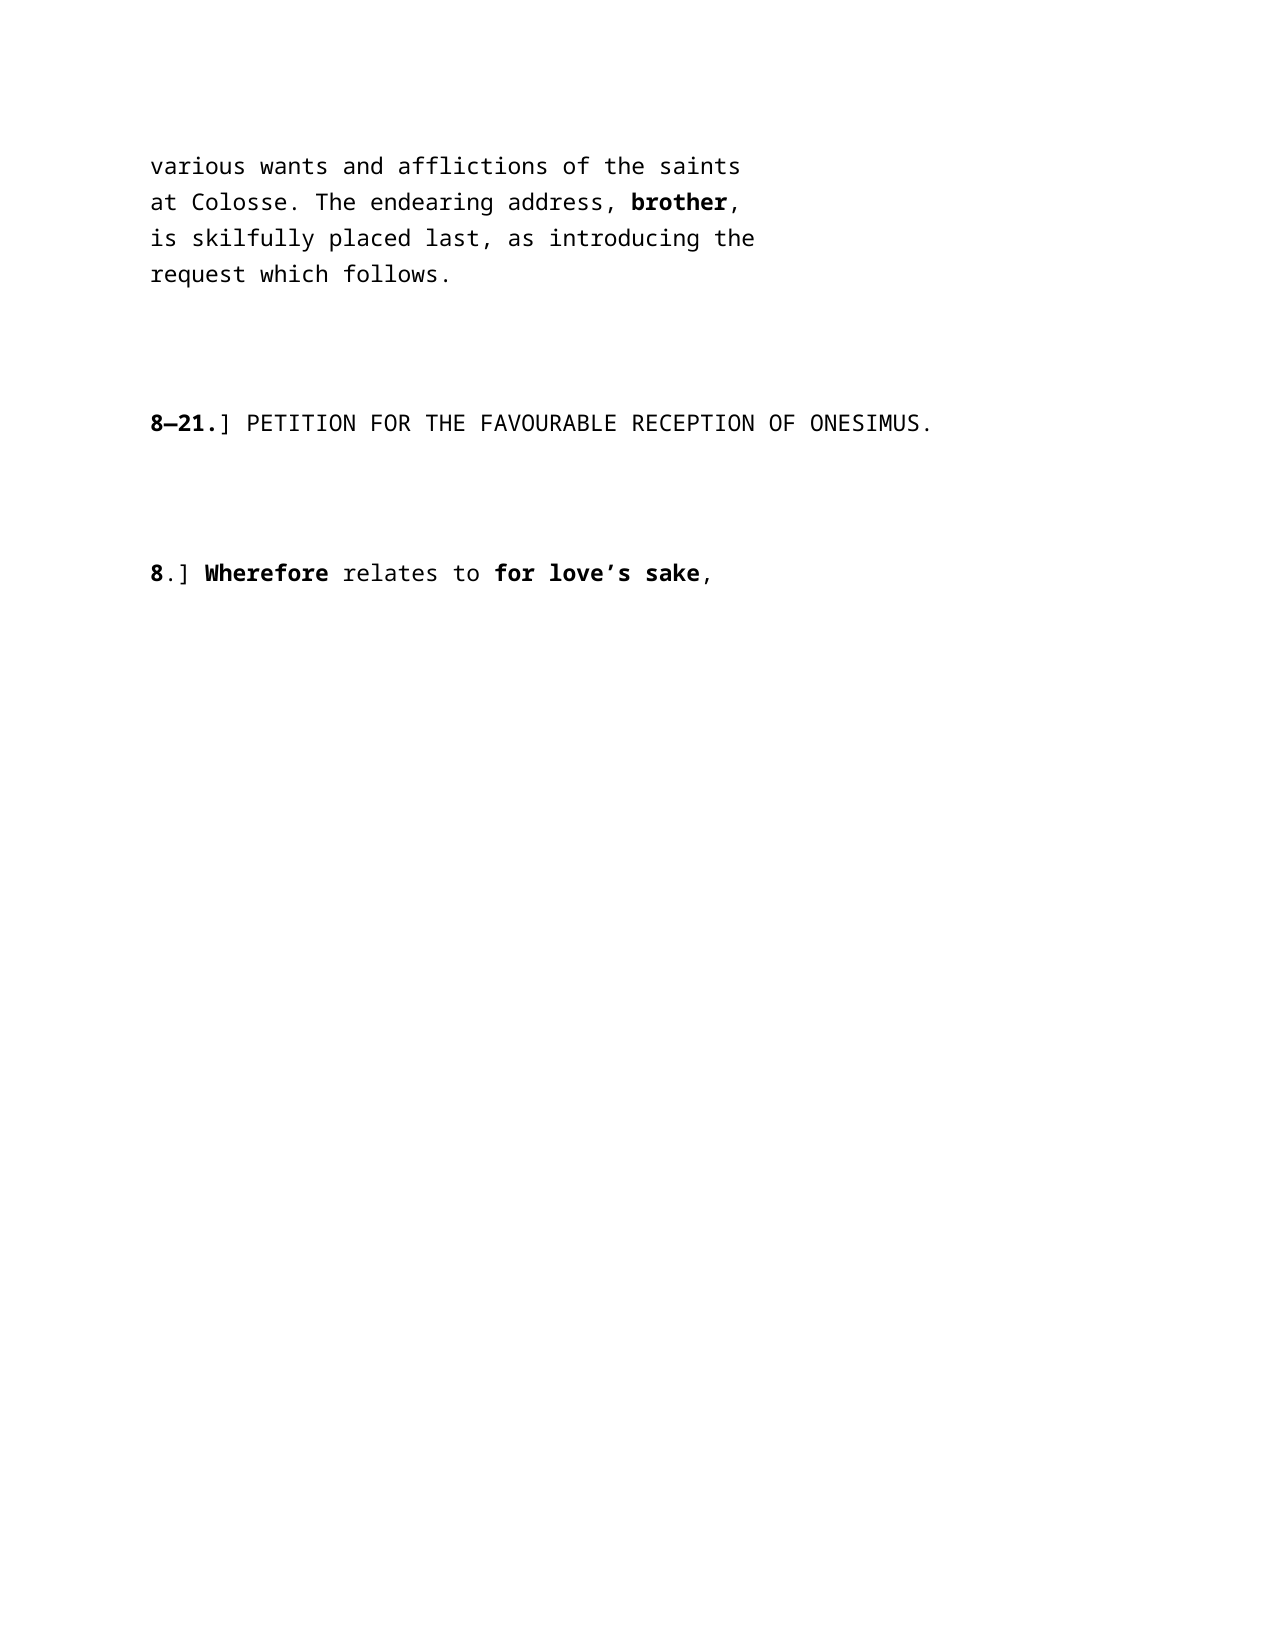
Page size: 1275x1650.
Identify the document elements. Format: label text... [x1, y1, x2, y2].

text 8—21.] PETITION FOR THE FAVOURABLE RECEPTION OF ONESIMUS. [150, 371, 1125, 438]
text 8.] Wherefore relates to for love’s sake, [150, 521, 1125, 588]
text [150, 150, 1125, 289]
